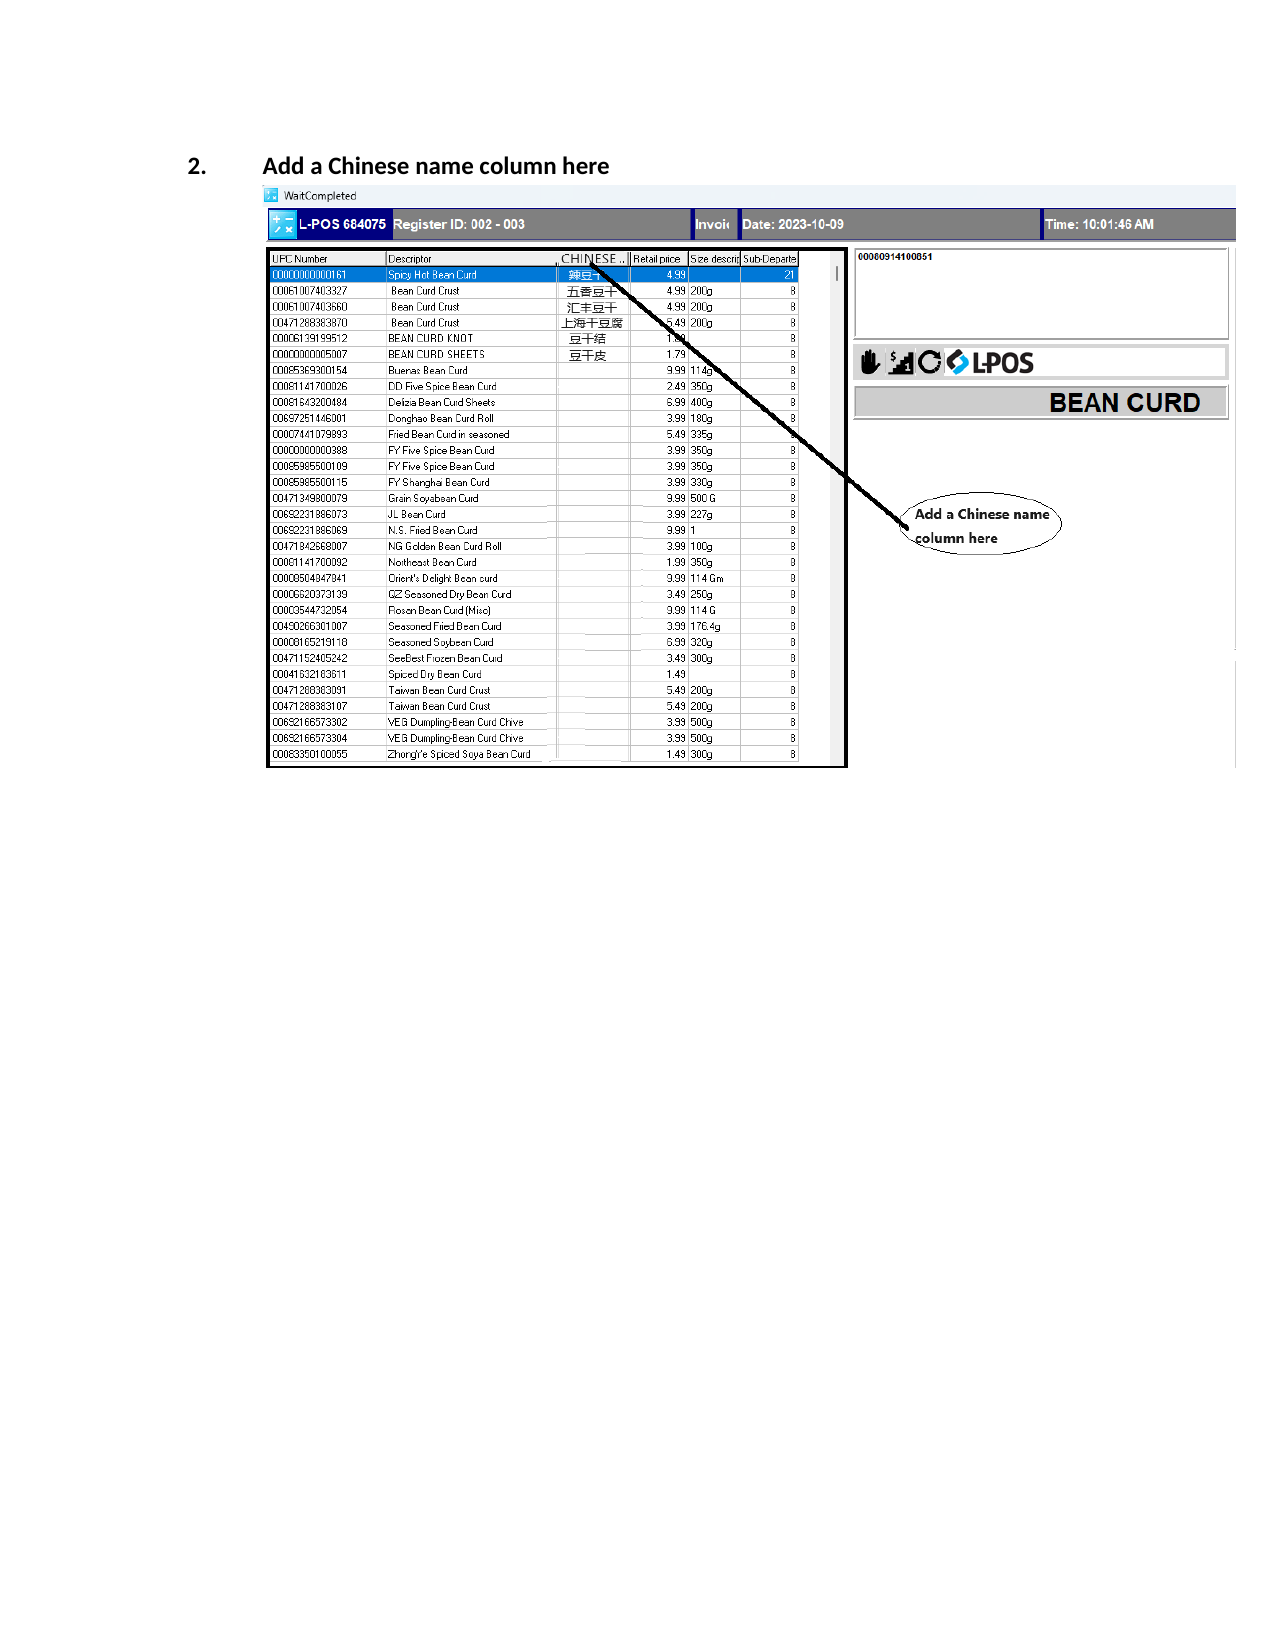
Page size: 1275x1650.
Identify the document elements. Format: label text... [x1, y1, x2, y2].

picture [262, 185, 1236, 768]
list Add a Chinese name column here [187, 150, 1125, 181]
